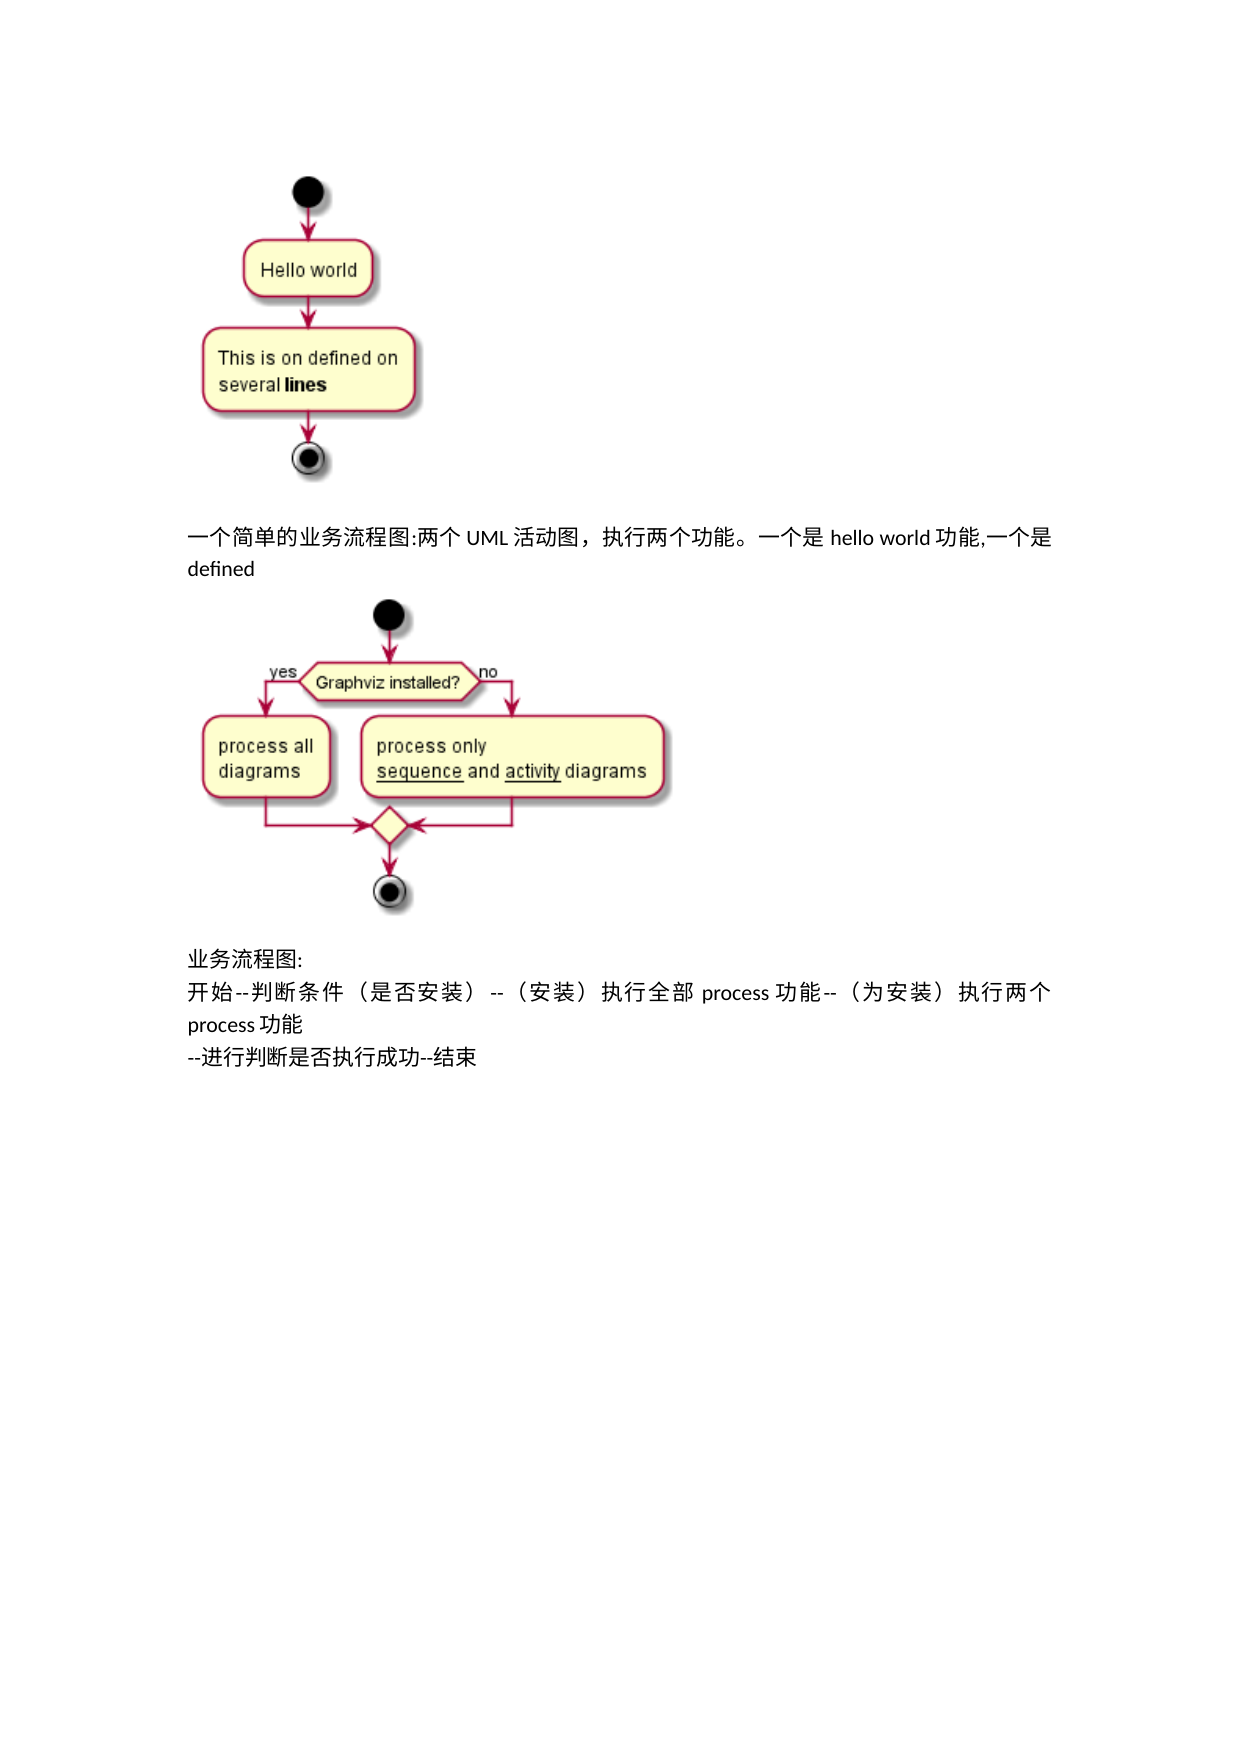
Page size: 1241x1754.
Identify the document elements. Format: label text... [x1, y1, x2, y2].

text 开始--判断条件（是否安装）--（安装）执行全部process功能--（为安装）执行两个process功能 [187, 974, 1053, 1039]
text --进行判断是否执行成功--结束 [187, 1039, 1053, 1072]
picture [187, 162, 430, 489]
text 业务流程图: [187, 942, 1053, 974]
text 一个简单的业务流程图:两个UML活动图，执行两个功能。一个是hello world功能,一个是defined [187, 519, 1053, 584]
picture [187, 584, 678, 922]
